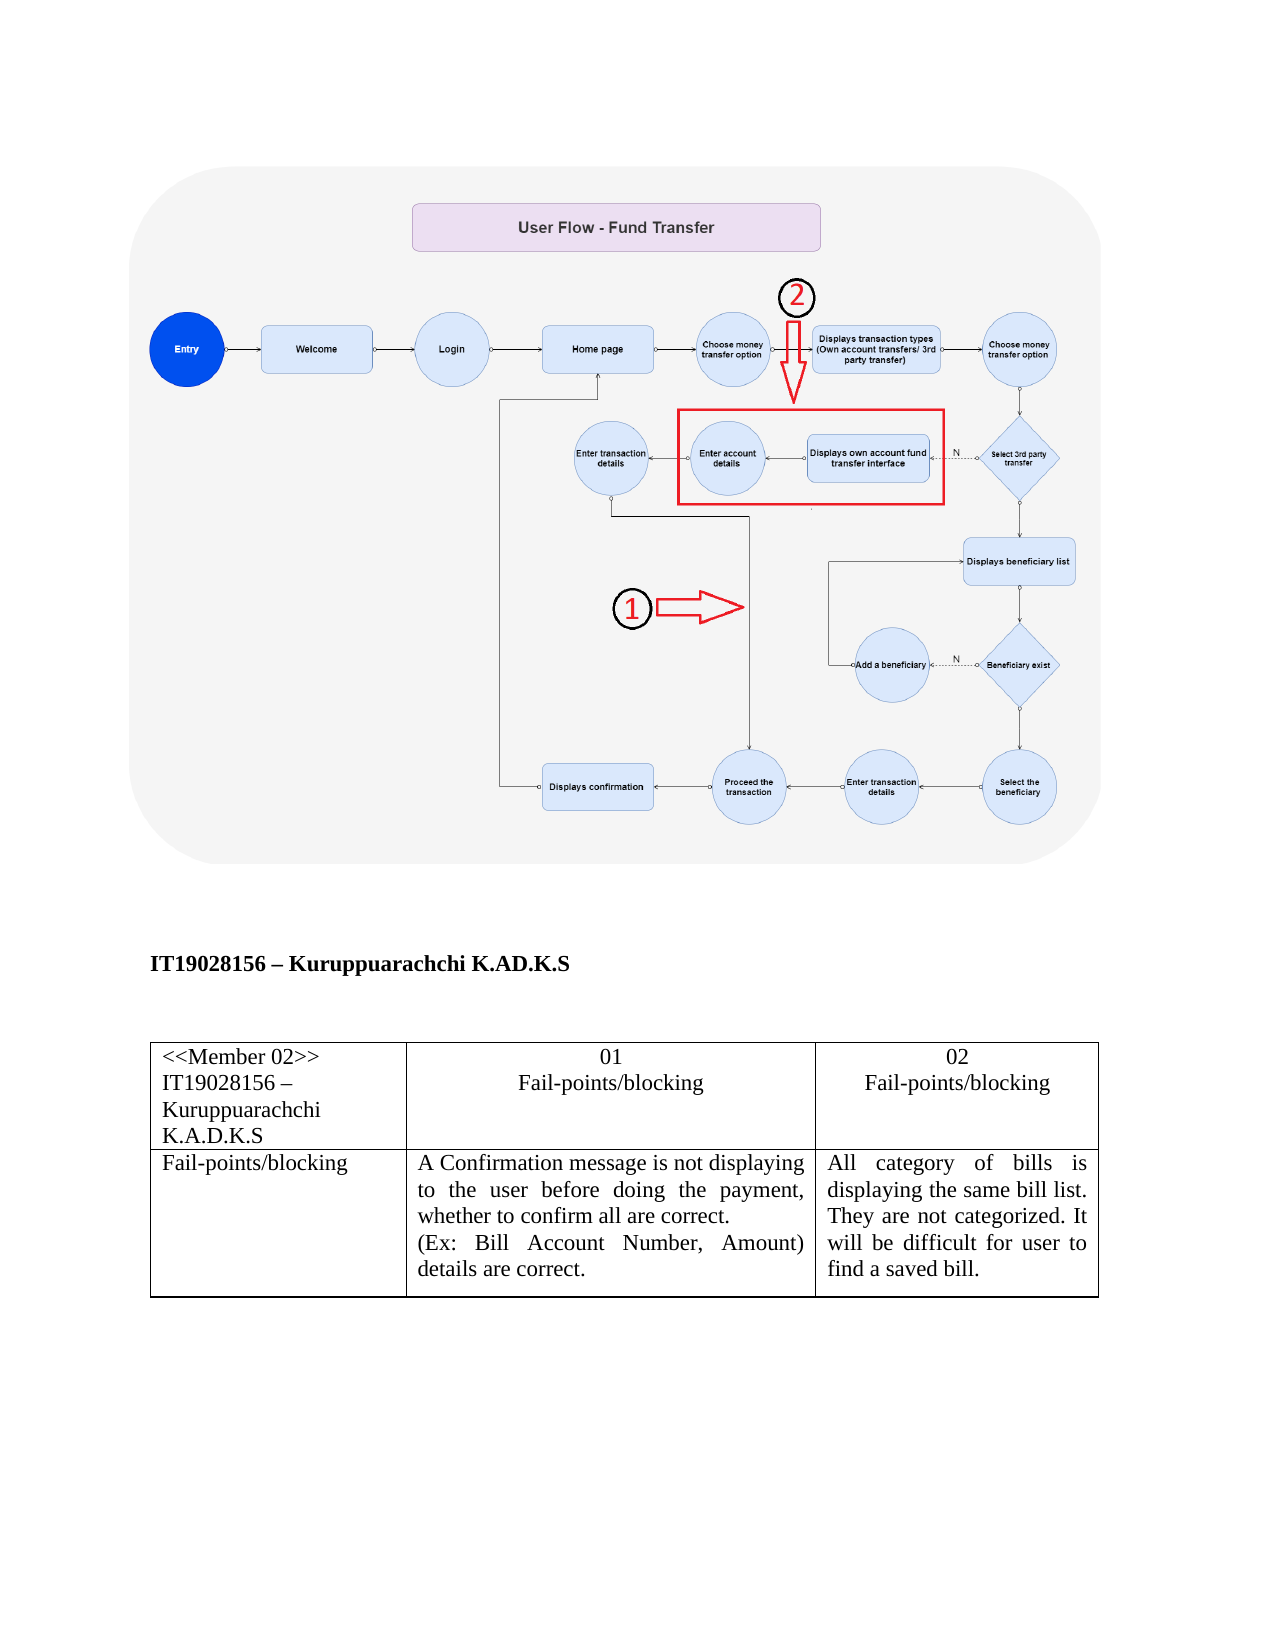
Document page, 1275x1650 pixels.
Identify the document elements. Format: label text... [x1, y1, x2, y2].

table_header <<Member 02>> IT19028156 – Kuruppuarachchi K.A.D.K.S [151, 1043, 406, 1148]
table_cell All category of bills is displaying the same bill list. They are not categorized. It will be difficult for user to find a saved bill. [816, 1150, 1098, 1296]
table_cell Fail-points/blocking [151, 1150, 406, 1296]
text IT19028156 – Kuruppuarachchi K.AD.K.S [150, 950, 1125, 976]
table_header 02 Fail-points/blocking [816, 1043, 1098, 1148]
table_cell A Confirmation message is not displaying to the user before doing the payment, whether to confirm all are correct. (Ex: Bill Account Number, Amount) details are correct. [407, 1150, 815, 1296]
table_header 01 Fail-points/blocking [407, 1043, 815, 1148]
picture [128, 166, 1100, 863]
